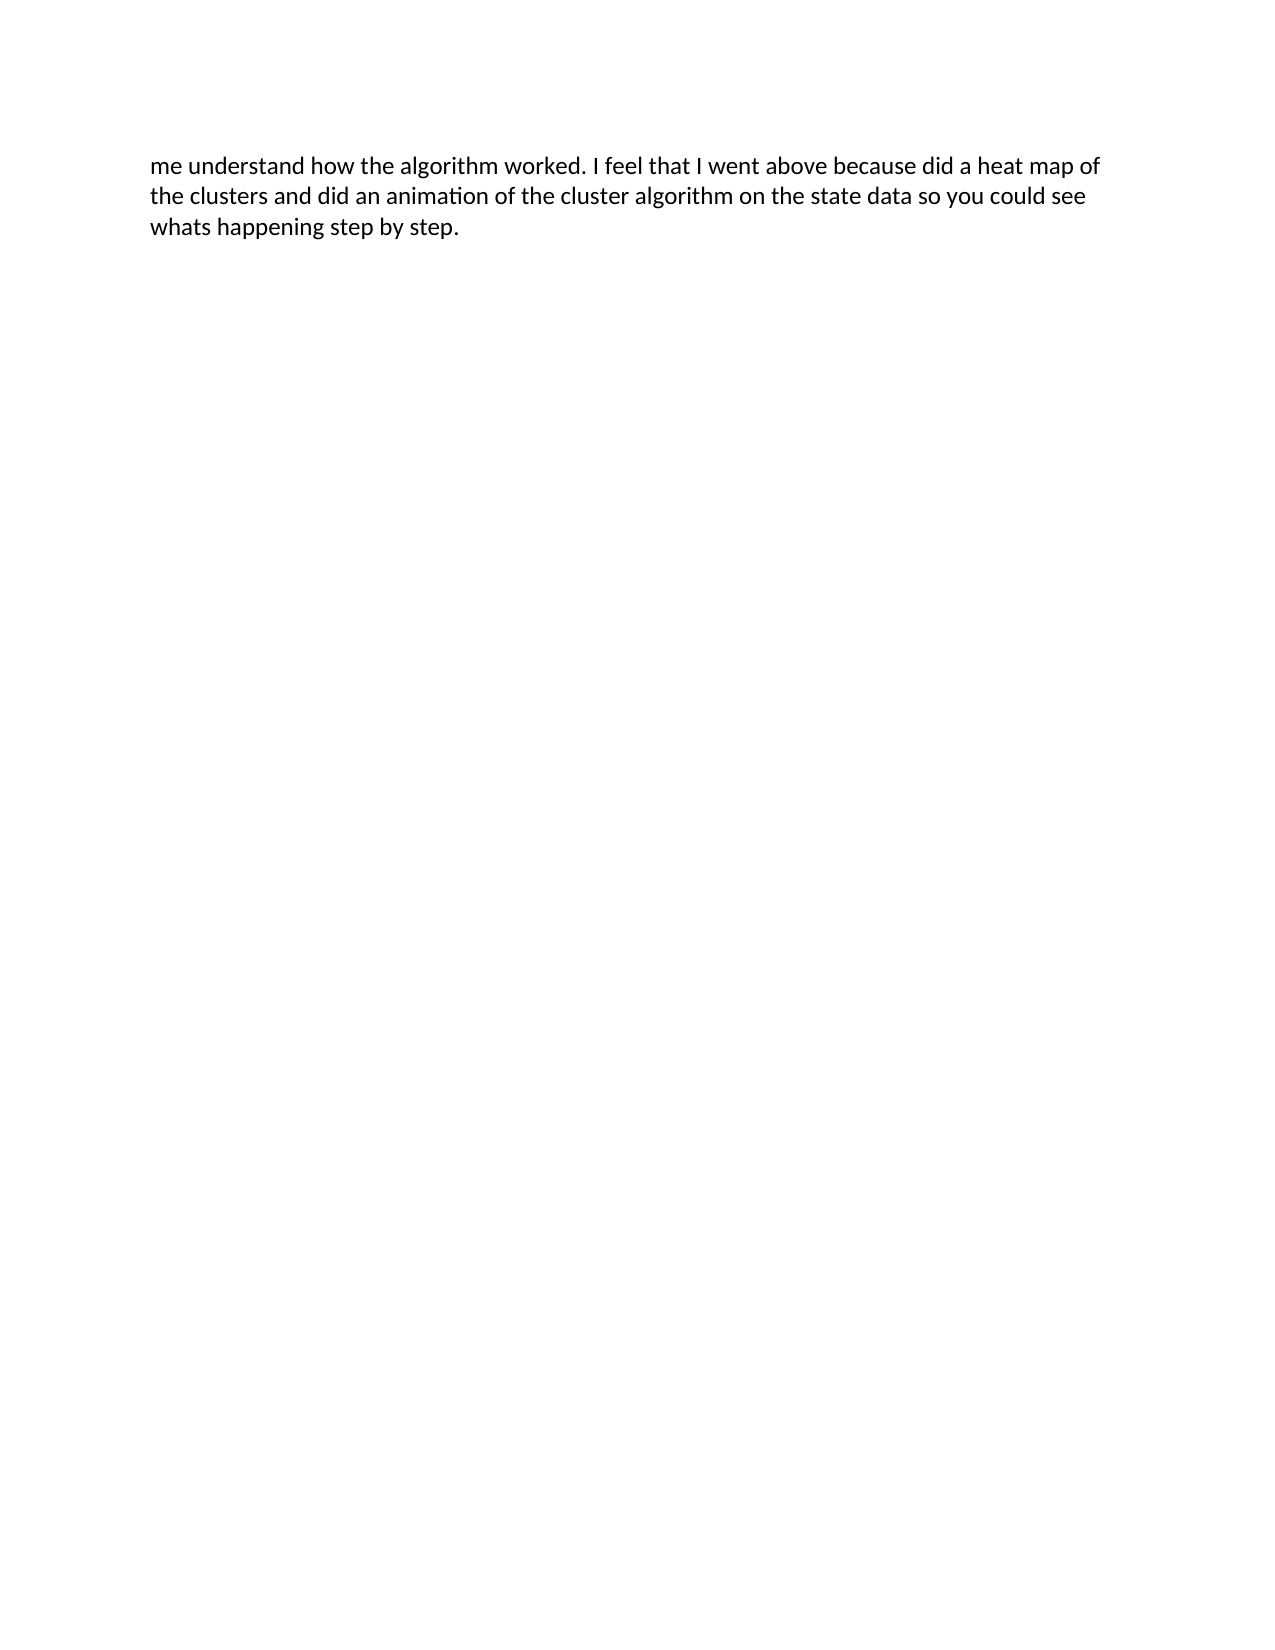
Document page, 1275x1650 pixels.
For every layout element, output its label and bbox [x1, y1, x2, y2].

text [150, 150, 1125, 242]
